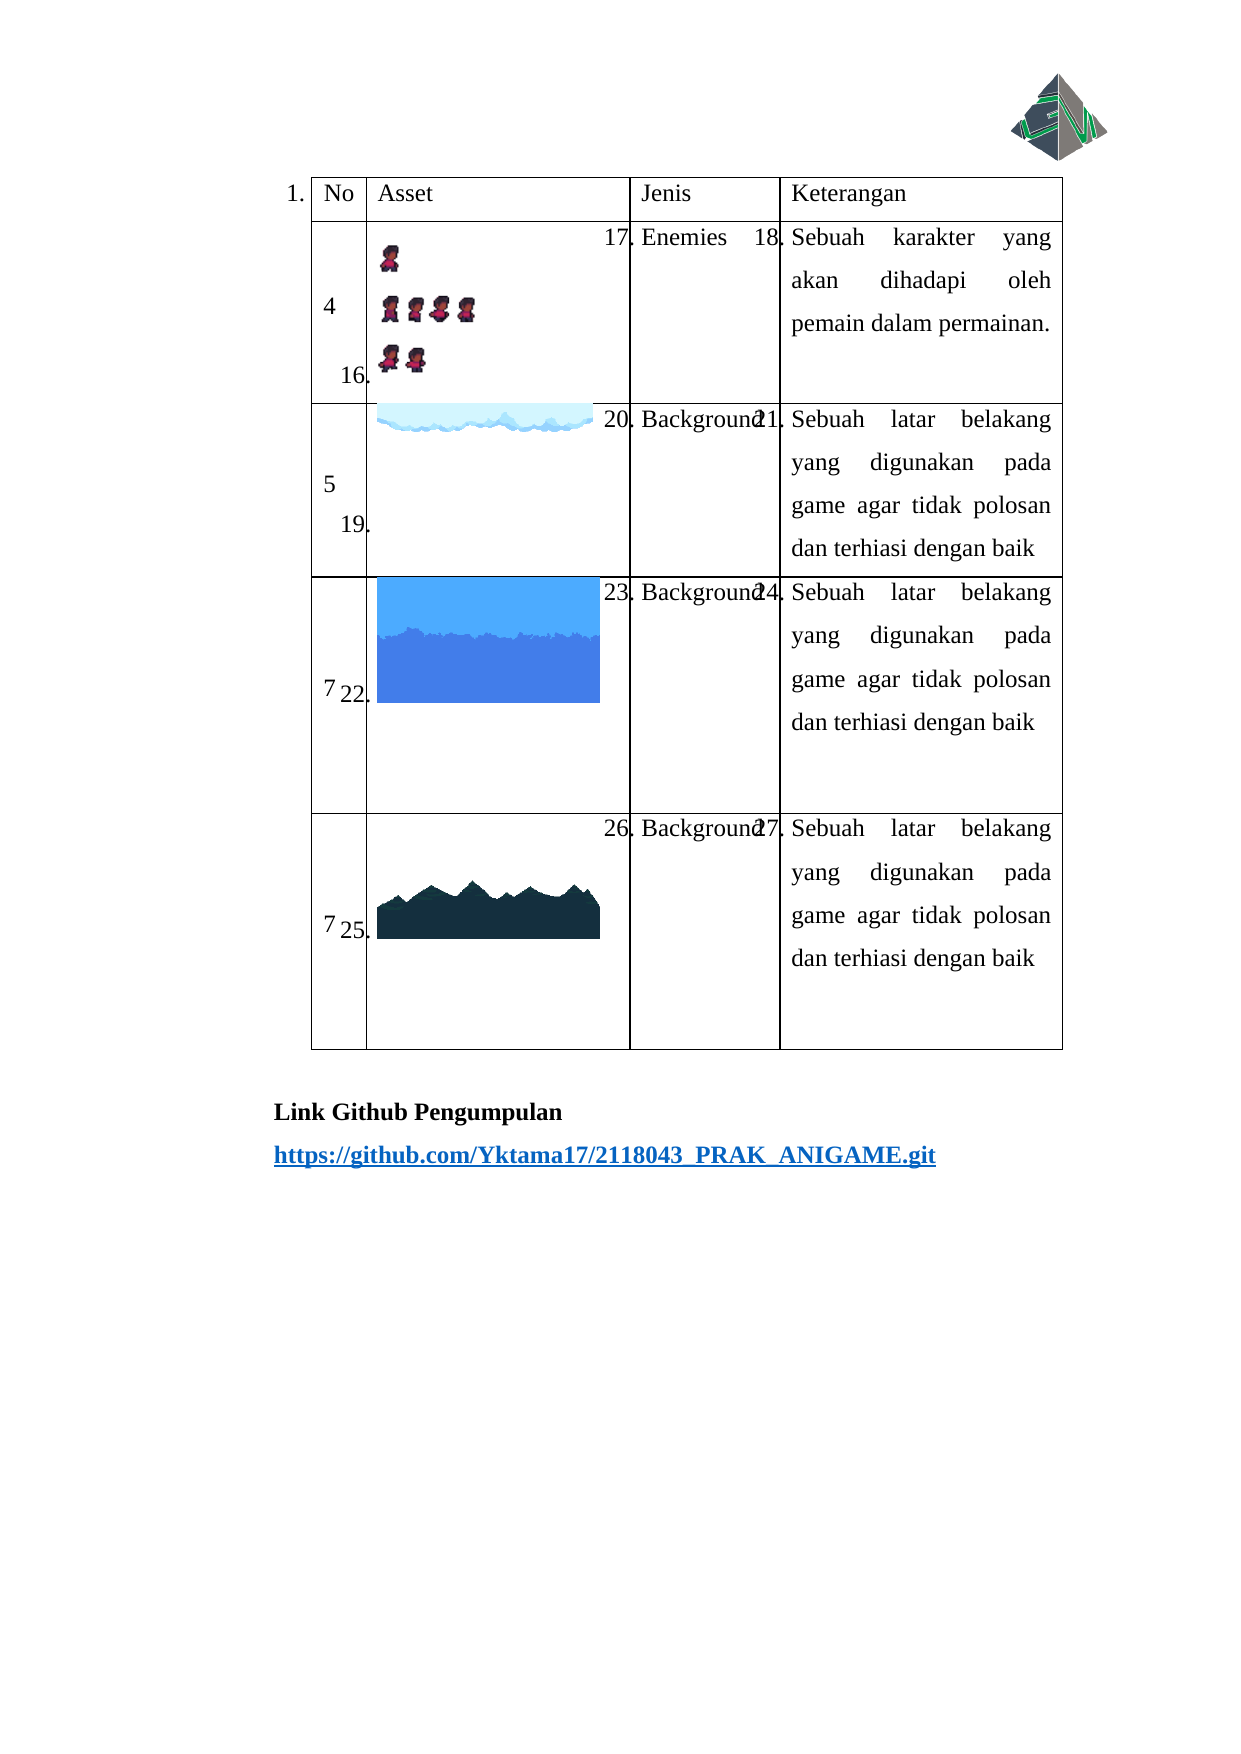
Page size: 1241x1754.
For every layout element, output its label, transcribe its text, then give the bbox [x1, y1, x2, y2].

table_header Keterangan [781, 178, 1062, 221]
table_header Asset [367, 178, 629, 221]
list Link Github Pengumpulan [274, 1097, 1063, 1126]
picture [377, 577, 600, 703]
picture [1010, 73, 1108, 161]
picture [377, 222, 478, 384]
table_cell Sebuah latar belakang yang digunakan pada game agar tidak polosan dan terhiasi dengan baik [781, 404, 1062, 576]
table_header Jenis [631, 178, 779, 221]
list https://github.com/Yktama17/2118043_PRAK_ANIGAME.git [274, 1140, 1063, 1169]
table_cell [367, 578, 629, 812]
table_cell 7 [312, 578, 366, 812]
table_cell Background [631, 404, 779, 576]
picture [377, 813, 600, 939]
table_cell Enemies [631, 222, 779, 403]
table_cell 7 [312, 814, 366, 1048]
table_cell 4 [312, 222, 366, 403]
table_header No [312, 178, 366, 221]
table_cell [367, 814, 629, 1048]
table_cell Background [631, 578, 779, 812]
table_cell Sebuah latar belakang yang digunakan pada game agar tidak polosan dan terhiasi dengan baik [781, 814, 1062, 1048]
table_cell [367, 404, 629, 576]
table_cell Sebuah karakter yang akan dihadapi oleh pemain dalam permainan. [781, 222, 1062, 403]
table_cell Background [631, 814, 779, 1048]
table_cell Sebuah latar belakang yang digunakan pada game agar tidak polosan dan terhiasi dengan baik [781, 578, 1062, 812]
picture [377, 403, 593, 533]
table_cell [367, 222, 629, 403]
table_cell 5 [312, 404, 366, 576]
